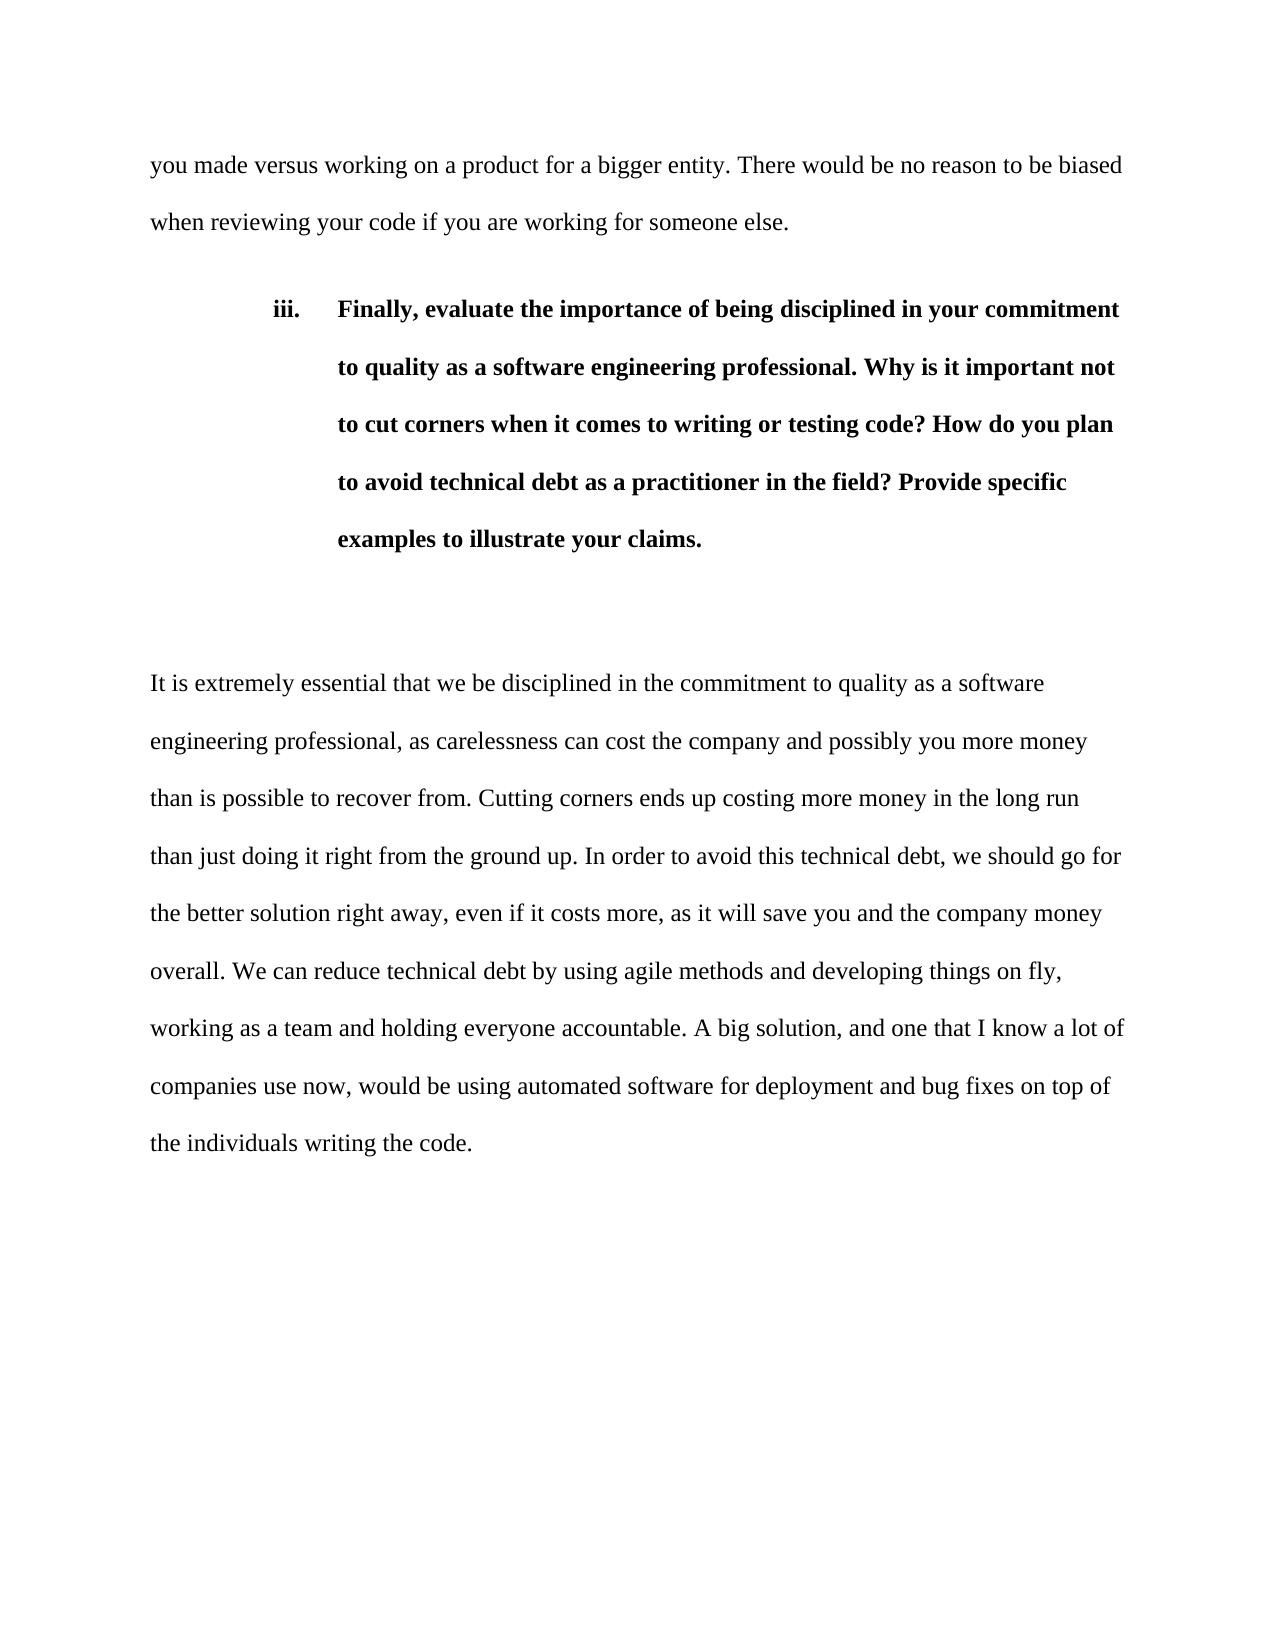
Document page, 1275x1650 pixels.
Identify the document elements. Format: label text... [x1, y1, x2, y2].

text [150, 150, 1125, 236]
text It is extremely essential that we be disciplined in the commitment to quality as a software engineering professional, as carelessness can cost the company and possibly you more money than is possible to recover from. Cutting corners ends up costing more money in the long run than just doing it right from the ground up. In order to avoid this technical debt, we should go for the better solution right away, even if it costs more, as it will save you and the company money overall. We can reduce technical debt by using agile methods and developing things on fly, working as a team and holding everyone accountable. A big solution, and one that I know a lot of companies use now, would be using automated software for deployment and bug fixes on top of the individuals writing the code. [150, 668, 1125, 1157]
list Finally, evaluate the importance of being disciplined in your commitment to quality as a software engineering professional. Why is it important not to cut corners when it comes to writing or testing code? How do you plan to avoid technical debt as a practitioner in the field? Provide specific examples to illustrate your claims. [300, 294, 1125, 553]
